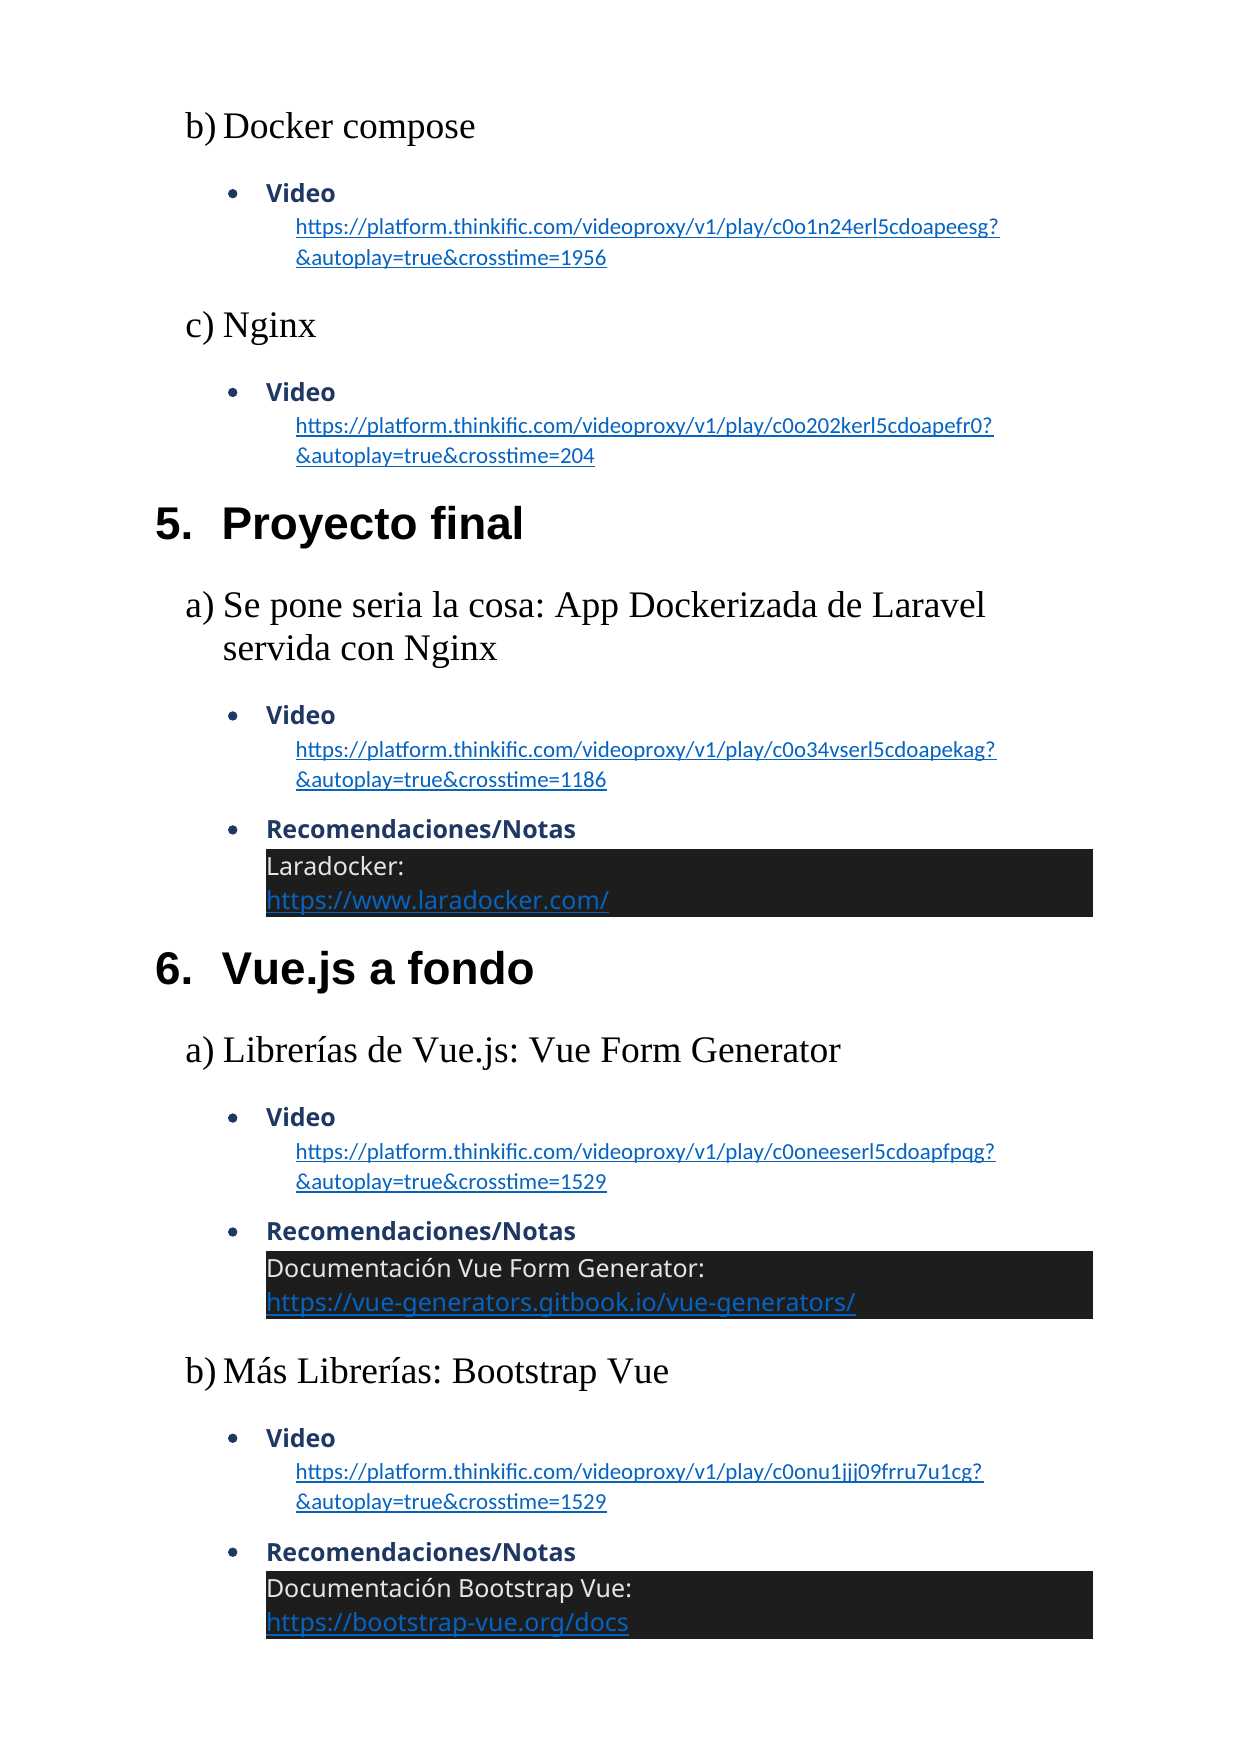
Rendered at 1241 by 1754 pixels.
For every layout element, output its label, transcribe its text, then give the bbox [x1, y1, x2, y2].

subtitle Vue.js a fondo [155, 942, 1093, 994]
subtitle Más Librerías: Bootstrap Vue [185, 1348, 1093, 1391]
subtitle Proyecto final [155, 497, 1093, 549]
text https://platform.thinkific.com/videoproxy/v1/play/c0o34vserl5cdoapekag?&autoplay=true&crosstime=1186 [295, 735, 1093, 793]
subtitle Docker compose [185, 103, 1093, 147]
subtitle Recomendaciones/Notas [228, 1534, 1093, 1568]
text https://platform.thinkific.com/videoproxy/v1/play/c0onu1jjj09frru7u1cg?&autoplay=true&crosstime=1529 [295, 1457, 1093, 1515]
subtitle Video [228, 374, 1093, 408]
subtitle Recomendaciones/Notas [228, 812, 1093, 846]
text Documentación Vue Form Generator: [266, 1251, 1093, 1285]
text https://vue-generators.gitbook.io/vue-generators/ [266, 1285, 1093, 1319]
subtitle Video [228, 1420, 1093, 1454]
subtitle Se pone seria la cosa: App Dockerizada de Laravel servida con Nginx [185, 583, 1093, 669]
text https://www.laradocker.com/ [266, 883, 1093, 917]
text https://bootstrap-vue.org/docs [266, 1605, 1093, 1639]
text https://platform.thinkific.com/videoproxy/v1/play/c0oneeserl5cdoapfpqg?&autoplay=true&crosstime=1529 [295, 1137, 1093, 1195]
text Laradocker: [266, 849, 1093, 883]
text https://platform.thinkific.com/videoproxy/v1/play/c0o202kerl5cdoapefr0?&autoplay=true&crosstime=204 [295, 411, 1093, 469]
text https://platform.thinkific.com/videoproxy/v1/play/c0o1n24erl5cdoapeesg?&autoplay=true&crosstime=1956 [295, 212, 1093, 271]
subtitle Nginx [185, 302, 1093, 345]
subtitle Video [228, 698, 1093, 732]
subtitle Video [228, 176, 1093, 210]
subtitle Recomendaciones/Notas [228, 1214, 1093, 1248]
subtitle Librerías de Vue.js: Vue Form Generator [185, 1028, 1093, 1071]
subtitle Video [228, 1100, 1093, 1134]
text Documentación Bootstrap Vue: [266, 1571, 1093, 1605]
